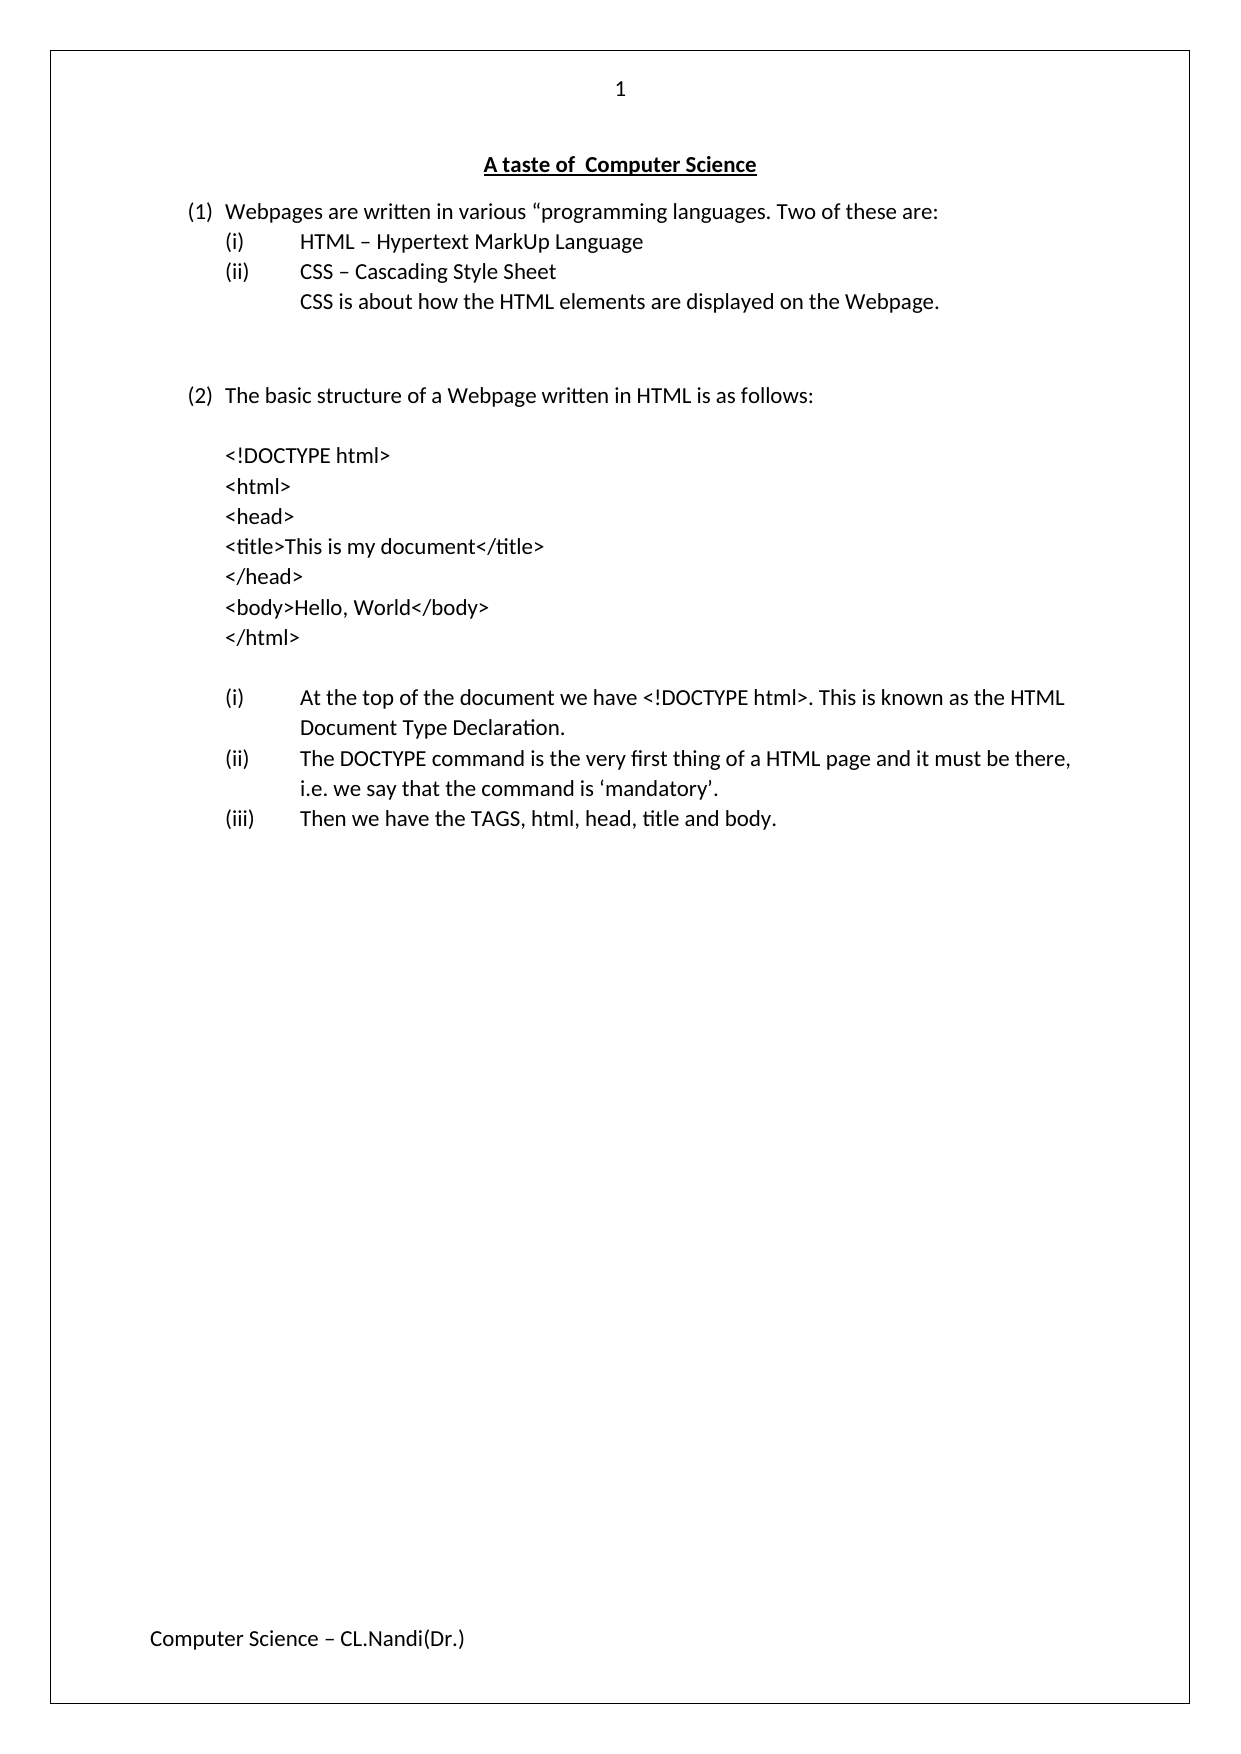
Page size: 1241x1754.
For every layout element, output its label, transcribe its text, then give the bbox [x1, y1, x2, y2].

list <html> [225, 472, 1090, 500]
list The basic structure of a Webpage written in HTML is as follows: [187, 381, 1090, 409]
text A taste of Computer Science [150, 150, 1090, 178]
list <body>Hello, World</body> [225, 593, 1090, 621]
list At the top of the document we have <!DOCTYPE html>. This is known as the HTML Document Type Declaration. [225, 683, 1090, 742]
list Webpages are written in various “programming languages. Two of these are: [187, 197, 1090, 225]
list The DOCTYPE command is the very first thing of a HTML page and it must be there, i.e. we say that the command is ‘mandatory’. [225, 744, 1090, 802]
list <!DOCTYPE html> [225, 442, 1090, 470]
list CSS is about how the HTML elements are displayed on the Webpage. [300, 287, 1090, 316]
list HTML – Hypertext MarkUp Language [225, 227, 1090, 255]
list <title>This is my document</title> [225, 532, 1090, 560]
list <head> [225, 502, 1090, 530]
list </head> [225, 562, 1090, 591]
list CSS – Cascading Style Sheet [225, 257, 1090, 285]
list </html> [225, 623, 1090, 651]
list Then we have the TAGS, html, head, title and body. [225, 804, 1090, 832]
